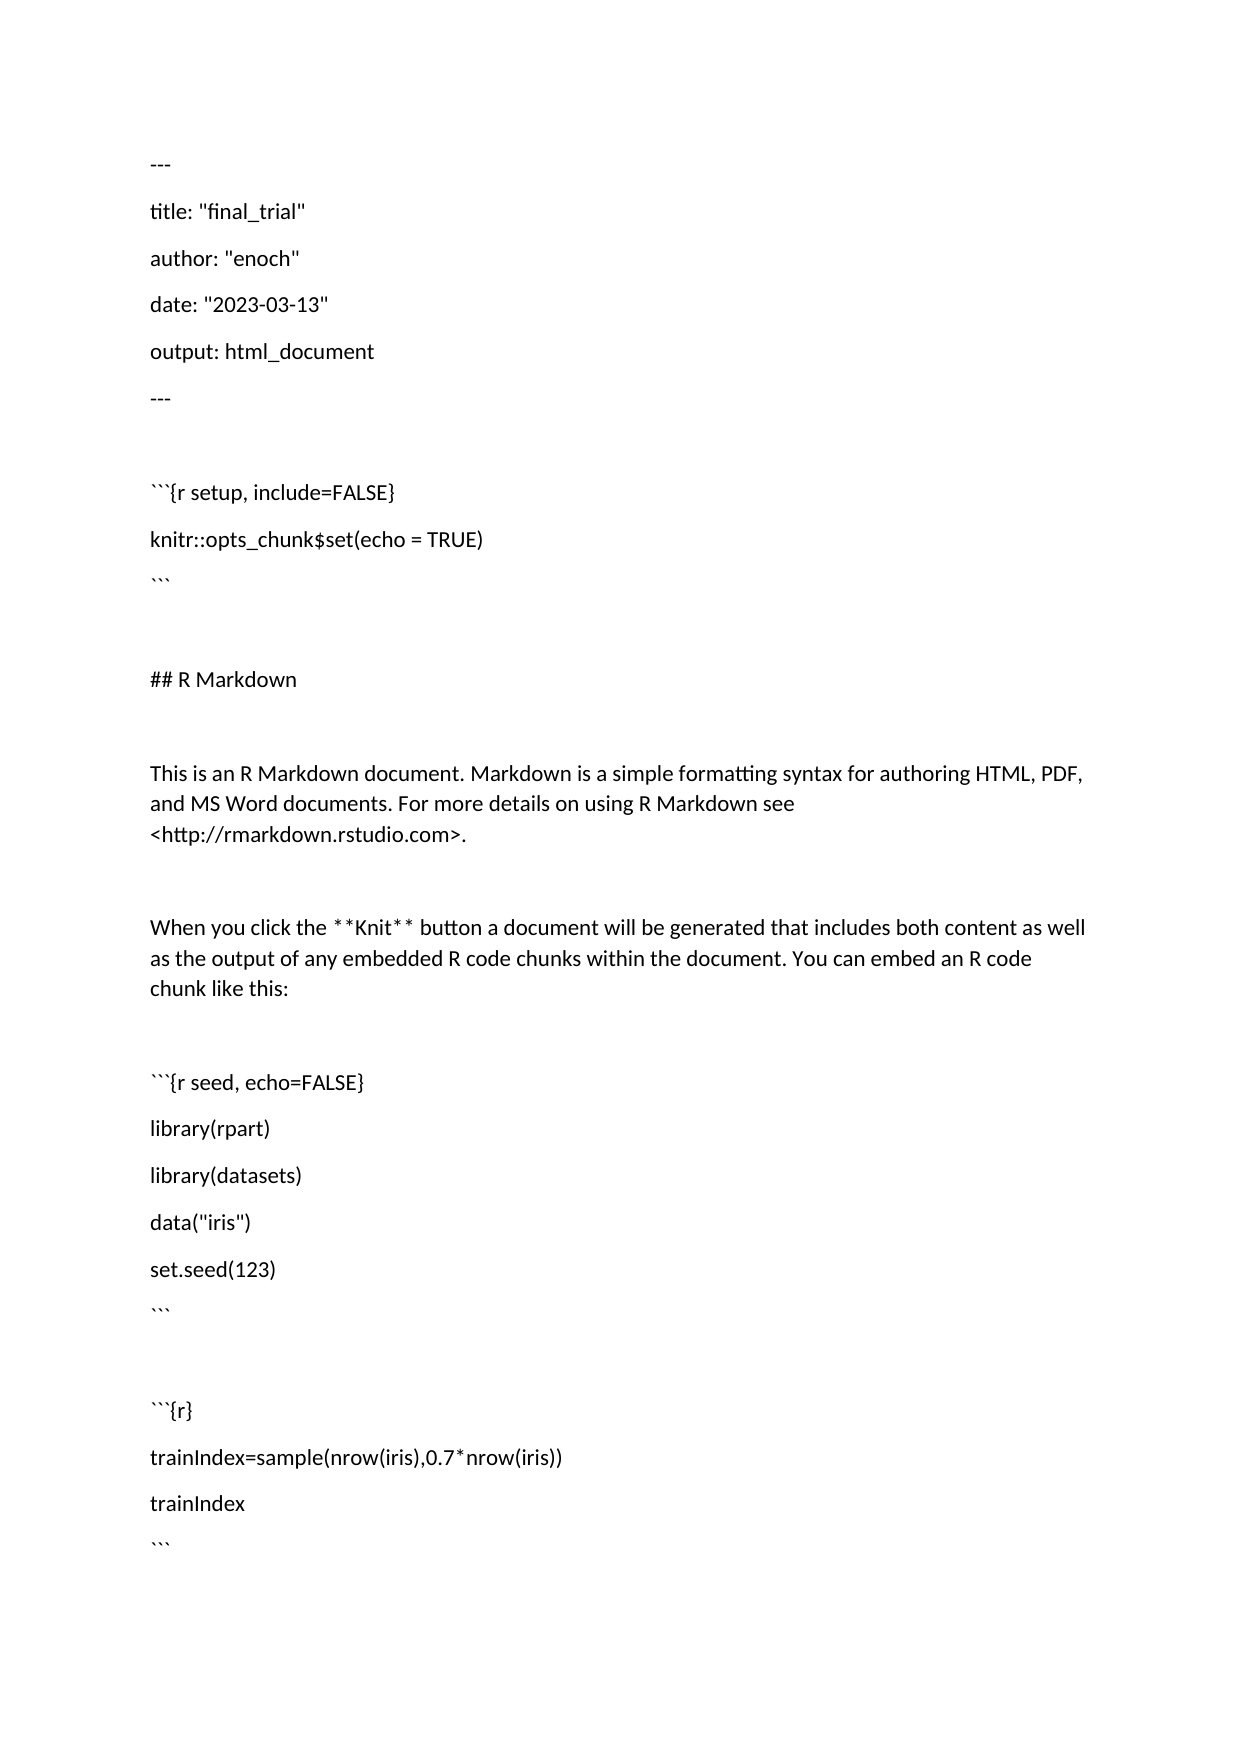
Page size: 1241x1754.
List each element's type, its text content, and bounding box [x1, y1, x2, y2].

text When you click the **Knit** button a document will be generated that includes both content as well as the output of any embedded R code chunks within the document. You can embed an R code chunk like this: [150, 913, 1090, 1002]
text ``` [150, 1302, 1090, 1330]
text trainIndex=sample(nrow(iris),0.7*nrow(iris)) [150, 1443, 1090, 1471]
text --- [150, 384, 1090, 412]
text date: "2023-03-13" [150, 291, 1090, 319]
text ```{r setup, include=FALSE} [150, 478, 1090, 506]
text This is an R Markdown document. Markdown is a simple formatting syntax for authoring HTML, PDF, and MS Word documents. For more details on using R Markdown see <http://rmarkdown.rstudio.com>. [150, 759, 1090, 848]
text ``` [150, 572, 1090, 600]
text ```{r seed, echo=FALSE} [150, 1068, 1090, 1096]
text library(rpart) [150, 1114, 1090, 1143]
text --- [150, 150, 1090, 178]
text ``` [150, 1536, 1090, 1564]
text ## R Markdown [150, 666, 1090, 694]
text output: html_document [150, 337, 1090, 366]
text title: "final_trial" [150, 197, 1090, 225]
text library(datasets) [150, 1161, 1090, 1189]
text ```{r} [150, 1396, 1090, 1424]
text data("iris") [150, 1208, 1090, 1236]
text knitr::opts_chunk$set(echo = TRUE) [150, 525, 1090, 553]
text set.seed(123) [150, 1255, 1090, 1283]
text author: "enoch" [150, 244, 1090, 272]
text trainIndex [150, 1489, 1090, 1518]
